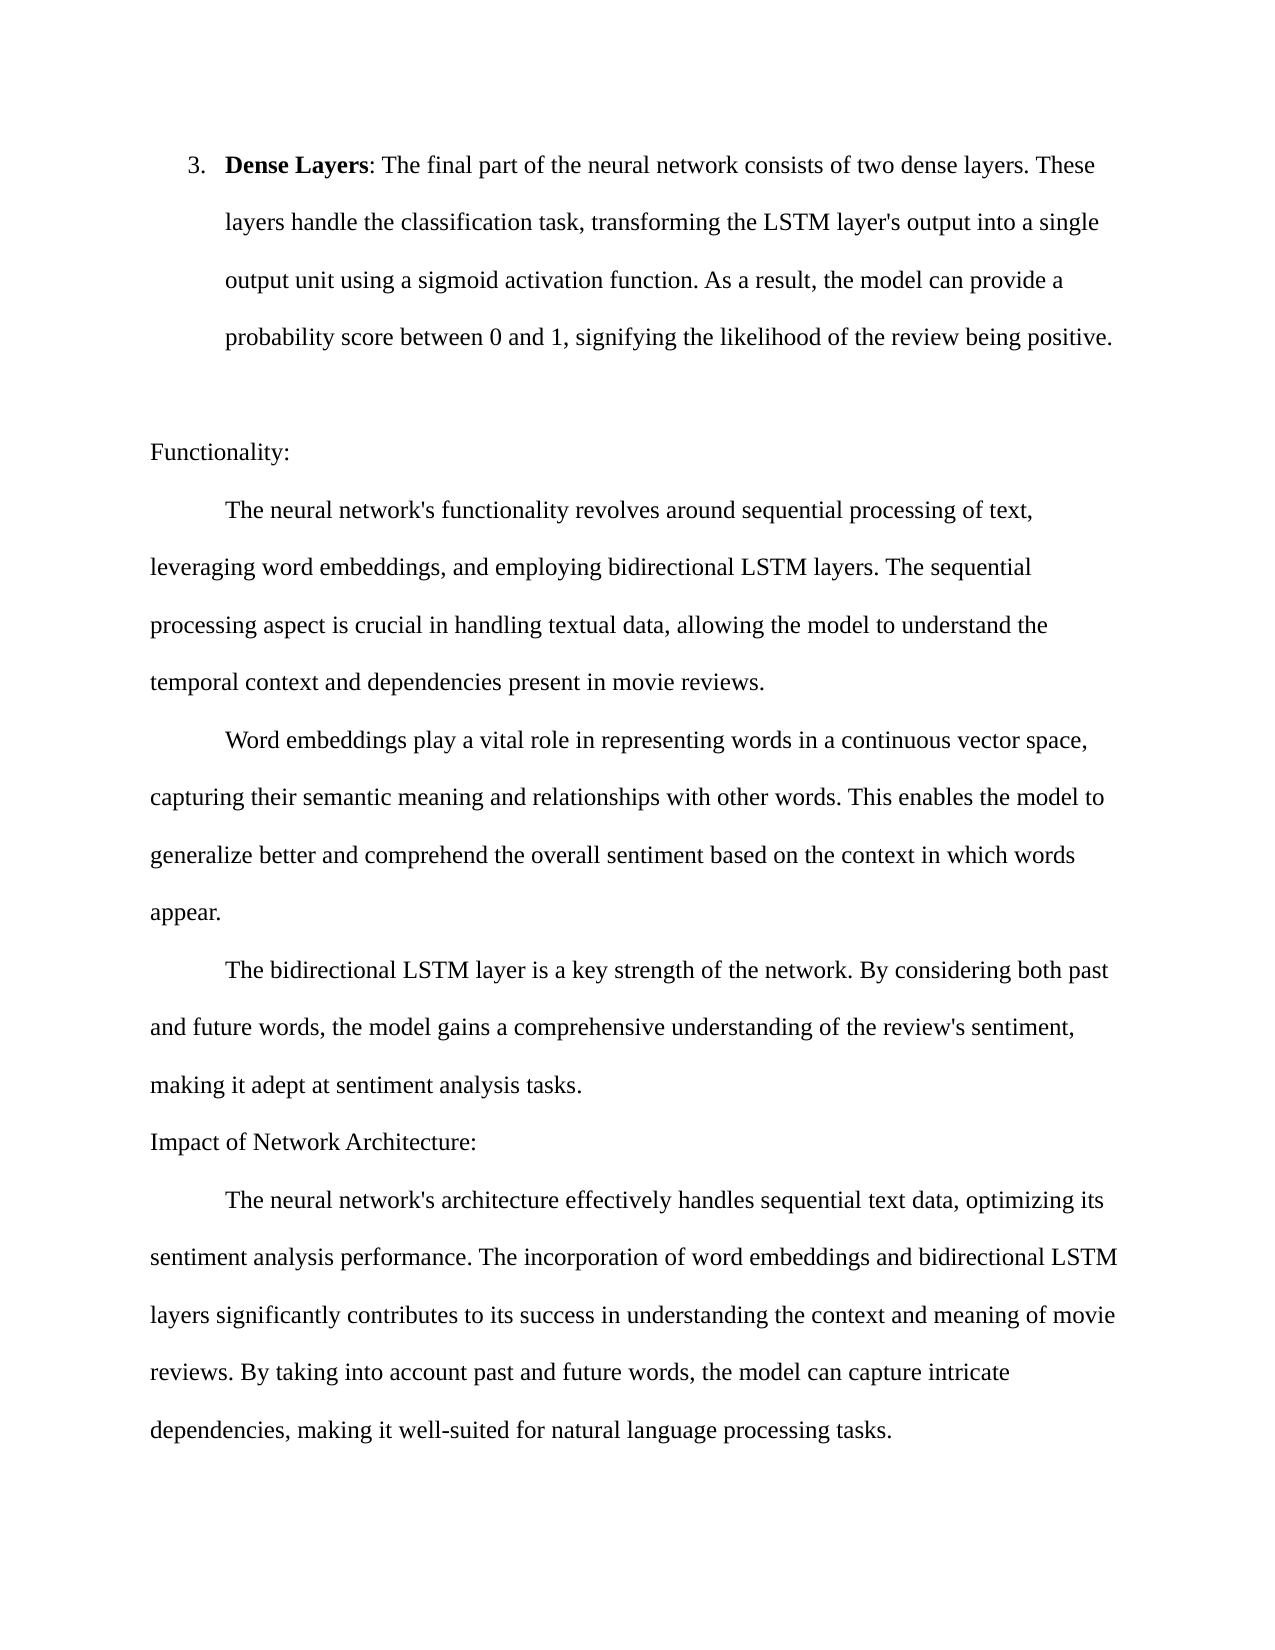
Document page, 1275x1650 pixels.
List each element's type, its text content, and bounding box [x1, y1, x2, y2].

text Functionality: [150, 437, 1125, 466]
list Dense Layers: The final part of the neural network consists of two dense layers. These layers handle the classification task, transforming the LSTM layer's output into a single output unit using a sigmoid activation function. As a result, the model can provide a probability score between 0 and 1, signifying the likelihood of the review being positive. [187, 150, 1125, 351]
text Word embeddings play a vital role in representing words in a continuous vector space, capturing their semantic meaning and relationships with other words. This enables the model to generalize better and comprehend the overall sentiment based on the context in which words appear. [150, 725, 1125, 926]
text The neural network's functionality revolves around sequential processing of text, leveraging word embeddings, and employing bidirectional LSTM layers. The sequential processing aspect is crucial in handling textual data, allowing the model to understand the temporal context and dependencies present in movie reviews. [150, 495, 1125, 696]
text The neural network's architecture effectively handles sequential text data, optimizing its sentiment analysis performance. The incorporation of word embeddings and bidirectional LSTM layers significantly contributes to its success in understanding the context and meaning of movie reviews. By taking into account past and future words, the model can capture intricate dependencies, making it well-suited for natural language processing tasks. [150, 1185, 1125, 1444]
text Impact of Network Architecture: [150, 1127, 1125, 1156]
text The bidirectional LSTM layer is a key strength of the network. By considering both past and future words, the model gains a comprehensive understanding of the review's sentiment, making it adept at sentiment analysis tasks. [150, 955, 1125, 1099]
